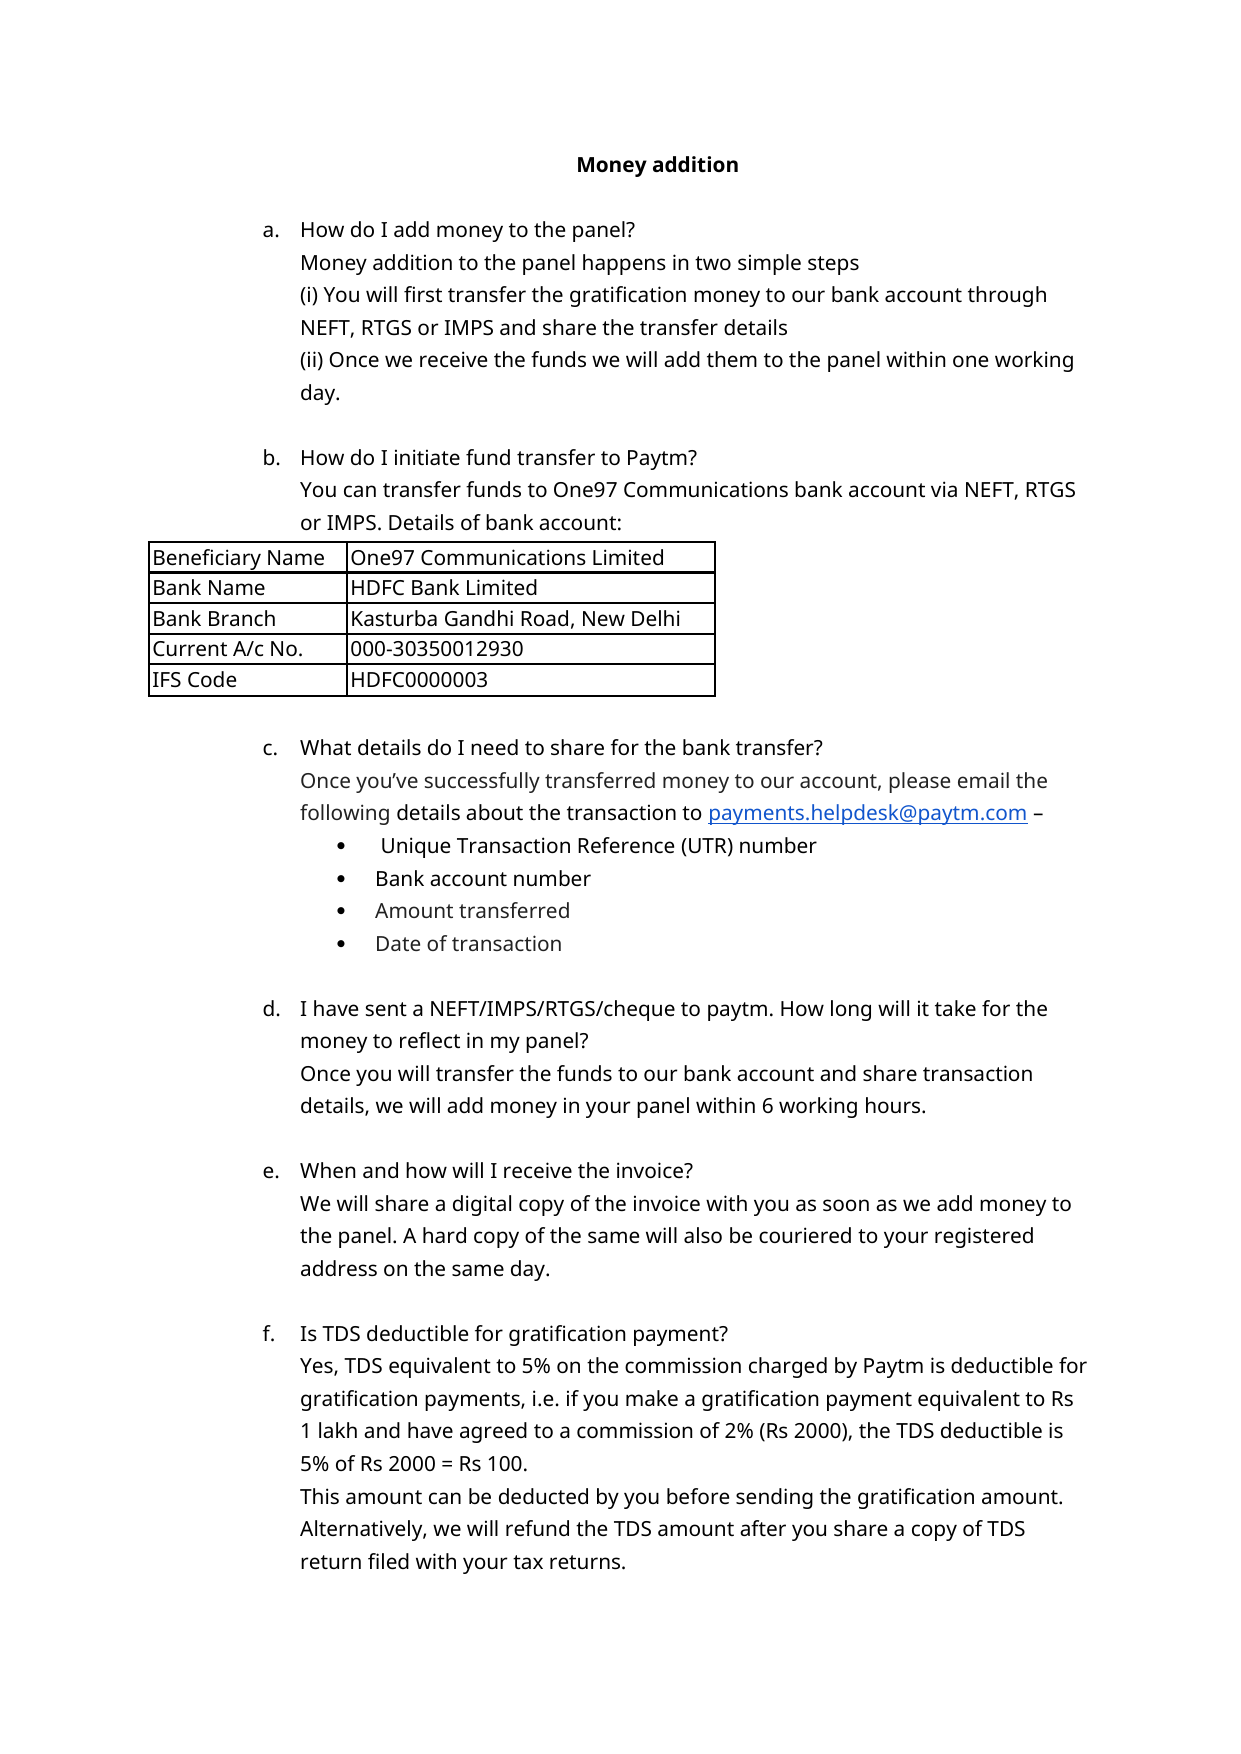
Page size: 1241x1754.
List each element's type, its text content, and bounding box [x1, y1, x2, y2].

table_cell HDFC0000003 [348, 665, 714, 695]
table_cell HDFC Bank Limited [348, 574, 714, 602]
table_header One97 Communications Limited [348, 543, 714, 571]
table_cell IFS Code [150, 665, 346, 695]
list Yes, TDS equivalent to 5% on the commission charged by Paytm is deductible for gratification payments, i.e. if you make a gratification payment equivalent to Rs 1 lakh and have agreed to a commission of 2% (Rs 2000), the TDS deductible is 5% of Rs 2000 = Rs 100. This amount can be deducted by you before sending the gratification amount. Alternatively, we will refund the TDS amount after you share a copy of TDS return filed with your tax returns. [300, 1351, 1090, 1576]
table_cell Kasturba Gandhi Road, New Delhi [348, 604, 714, 632]
list Is TDS deductible for gratification payment? [262, 1319, 1090, 1347]
list What details do I need to share for the bank transfer? Once you’ve successfully transferred money to our account, please email the following details about the transaction to payments.helpdesk@paytm.com – [262, 733, 1090, 827]
table_cell Current A/c No. [150, 635, 346, 663]
list Date of transaction [337, 929, 1090, 989]
list Money addition [225, 150, 1090, 178]
list How do I initiate fund transfer to Paytm? [262, 443, 1090, 471]
list You can transfer funds to One97 Communications bank account via NEFT, RTGS or IMPS. Details of bank account: [300, 476, 1090, 537]
list Amount transferred [337, 896, 1090, 925]
list Money addition to the panel happens in two simple steps (i) You will first transfer the gratification money to our bank account through NEFT, RTGS or IMPS and share the transfer details (ii) Once we receive the funds we will add them to the panel within one working day. [300, 248, 1090, 439]
list When and how will I receive the invoice? We will share a digital copy of the invoice with you as soon as we add money to the panel. A hard copy of the same will also be couriered to your registered address on the same day. [262, 1156, 1090, 1315]
table_cell Bank Name [150, 574, 346, 602]
table_cell 000-30350012930 [348, 635, 714, 663]
list Bank account number [337, 864, 1090, 892]
table_header Beneficiary Name [150, 543, 346, 571]
list I have sent a NEFT/IMPS/RTGS/cheque to paytm. How long will it take for the money to reflect in my panel? Once you will transfer the funds to our bank account and share transaction details, we will add money in your panel within 6 working hours. [262, 994, 1090, 1152]
list How do I add money to the panel? [262, 215, 1090, 244]
list Unique Transaction Reference (UTR) number [337, 831, 1090, 859]
table_cell Bank Branch [150, 604, 346, 632]
